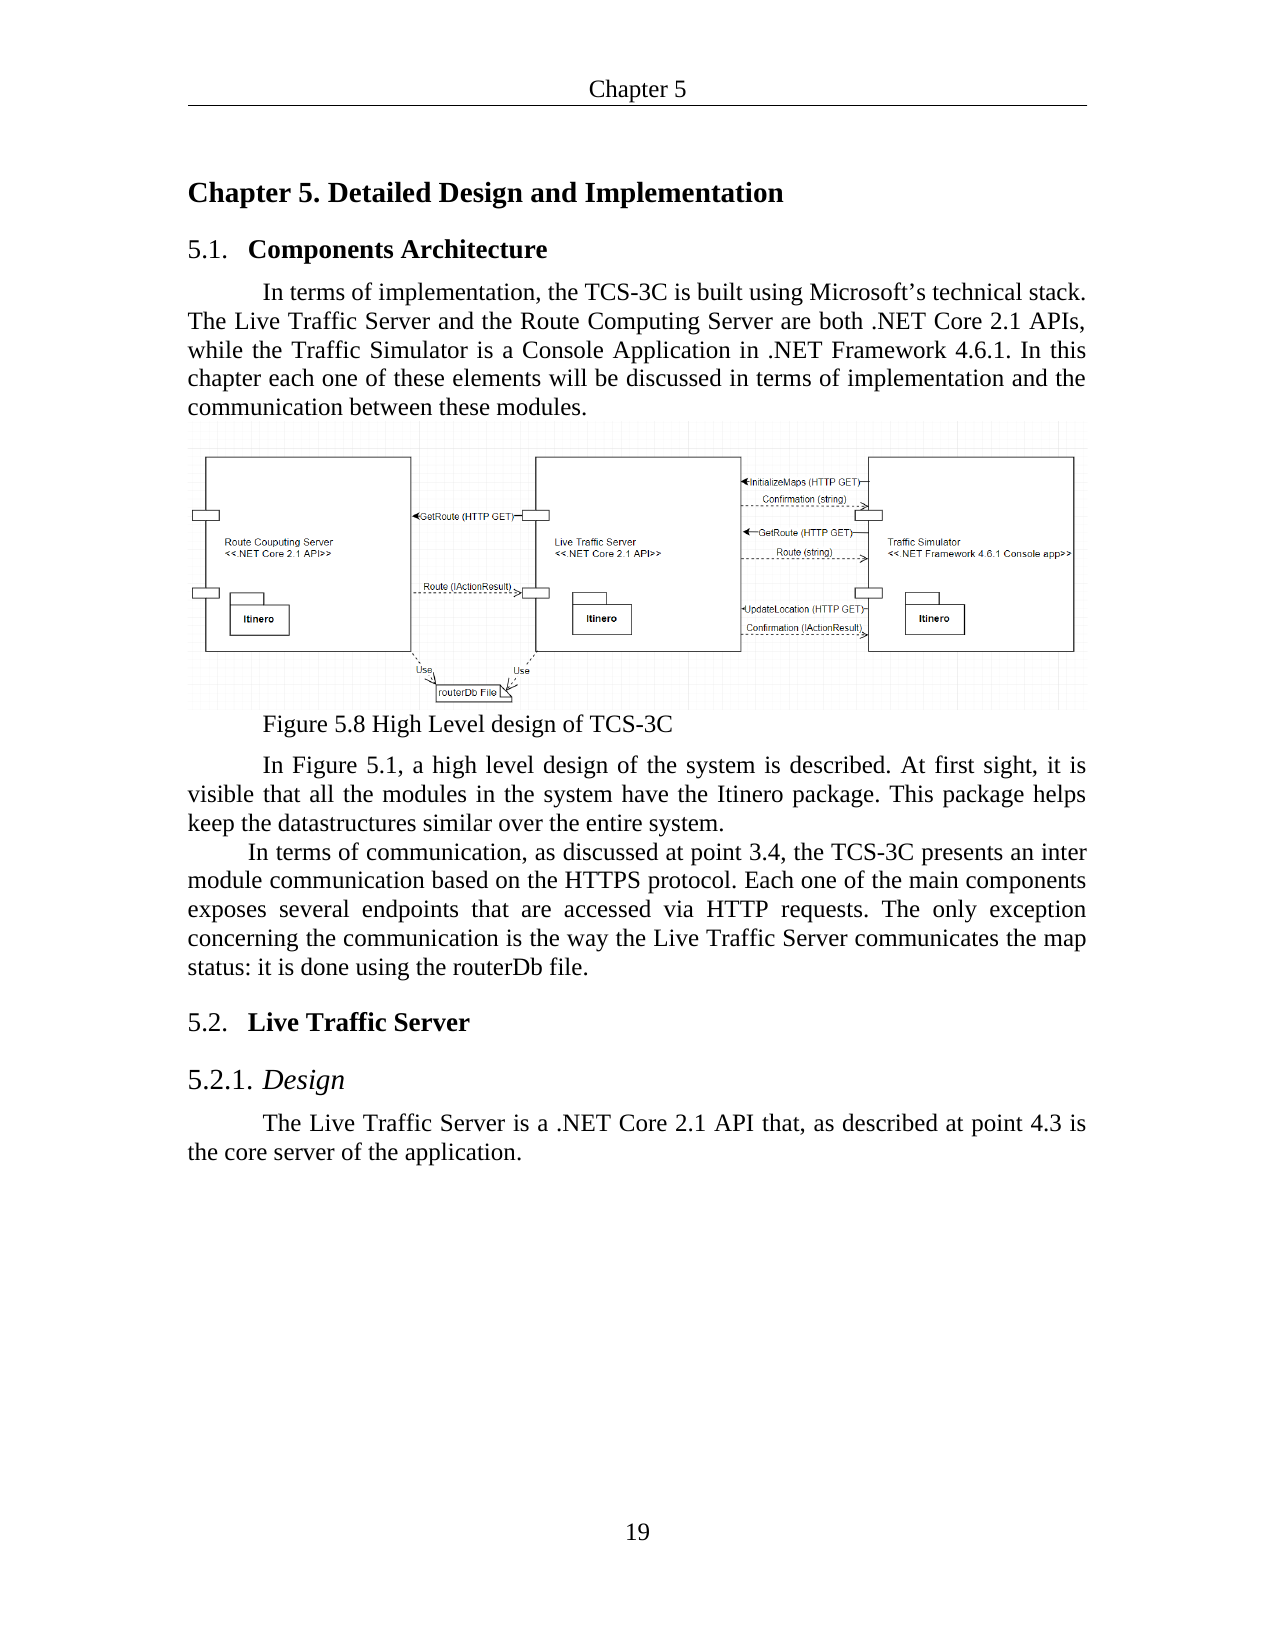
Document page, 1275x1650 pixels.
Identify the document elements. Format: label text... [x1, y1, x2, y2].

subtitle Live Traffic Server [187, 1006, 1087, 1037]
subtitle Design [187, 1062, 1087, 1095]
picture [187, 421, 1088, 710]
text The Live Traffic Server is a .NET Core 2.1 API that, as described at point 4.3 is the core server of the application. [187, 1108, 1087, 1165]
text In Figure 5.1, a high level design of the system is described. At first sight, it is visible that all the modules in the system have the Itinero package. This package helps keep the datastructures similar over the entire system. [187, 751, 1087, 837]
subtitle Detailed Design and Implementation [187, 175, 1087, 208]
subtitle Components Architecture [187, 233, 1087, 265]
text In terms of communication, as discussed at point 3.4, the TCS-3C presents an inter module communication based on the HTTPS protocol. Each one of the main components exposes several endpoints that are accessed via HTTP requests. The only exception concerning the communication is the way the Live Traffic Server communicates the map status: it is done using the routerDb file. [187, 837, 1087, 981]
text In terms of implementation, the TCS-3C is built using Microsoft’s technical stack. The Live Traffic Server and the Route Computing Server are both .NET Core 2.1 APIs, while the Traffic Simulator is a Console Application in .NET Framework 4.6.1. In this chapter each one of these elements will be discussed in terms of implementation and the communication between these modules. [187, 277, 1087, 421]
